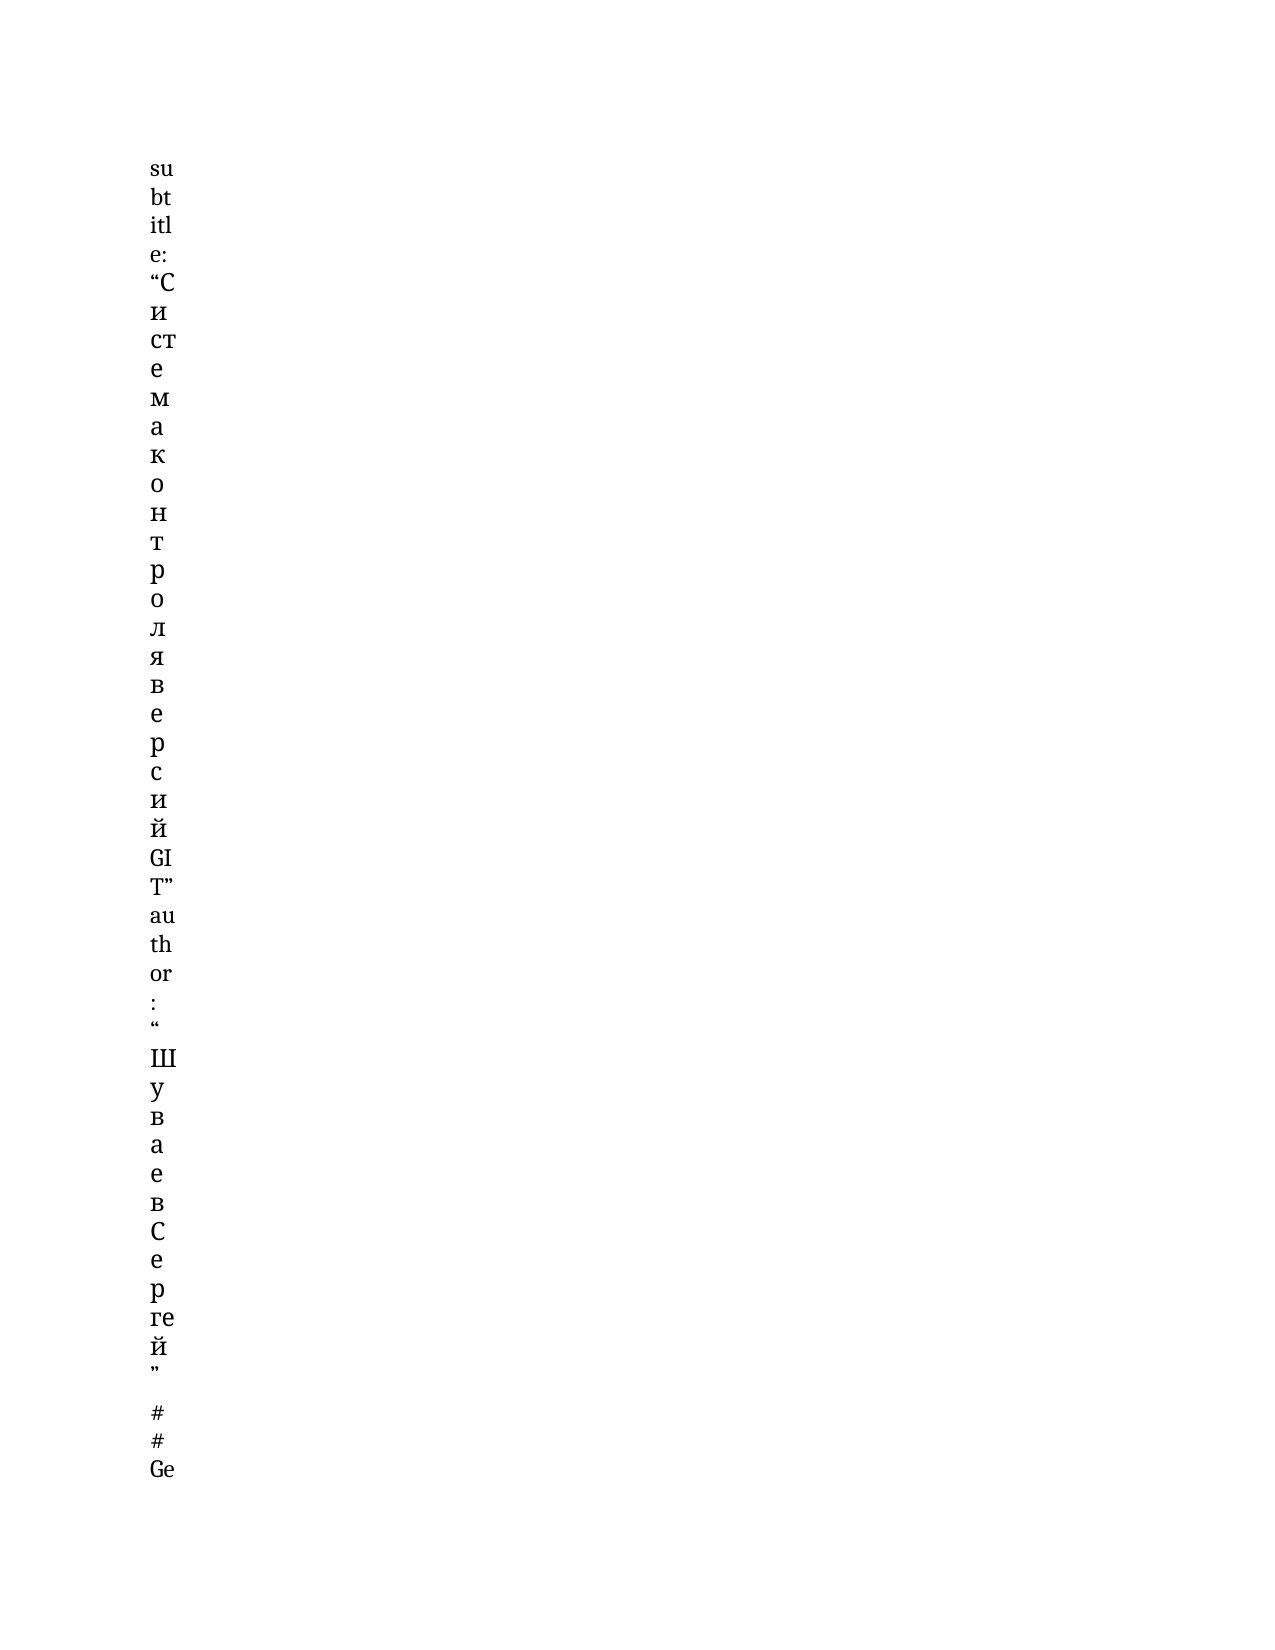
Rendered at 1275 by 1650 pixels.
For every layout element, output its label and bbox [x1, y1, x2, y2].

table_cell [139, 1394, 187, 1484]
table_header [139, 150, 187, 1394]
